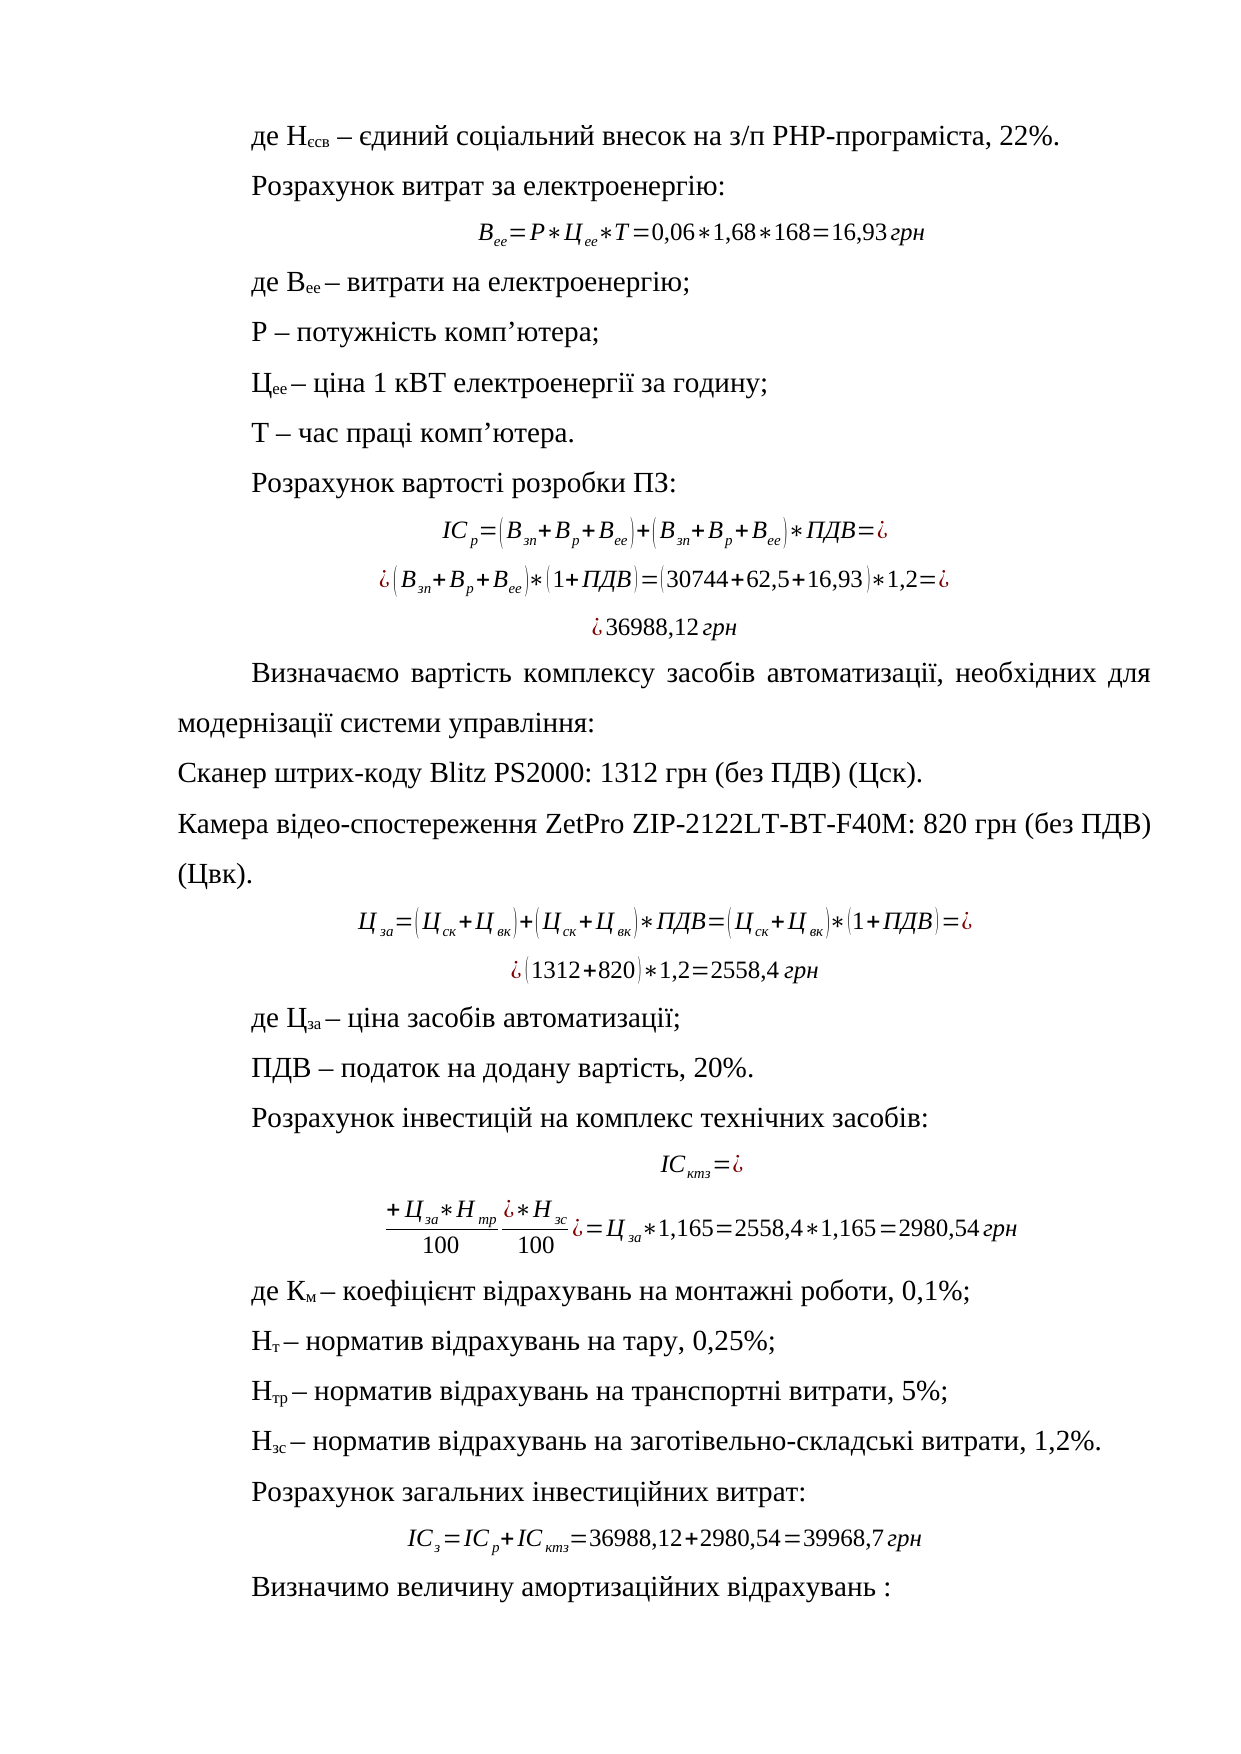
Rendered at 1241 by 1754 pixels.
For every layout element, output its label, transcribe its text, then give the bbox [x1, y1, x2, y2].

text Визначимо величину амортизаційних відрахувань : [177, 1569, 1152, 1603]
text Розрахунок витрат за електроенергію: [177, 168, 1152, 202]
text Т – час праці комп’ютера. [177, 415, 1152, 448]
text Цее – ціна 1 кВТ електроенергії за годину; [177, 365, 1152, 398]
text Визначаємо вартість комплексу засобів автоматизації, необхідних для модернізації системи управління: [177, 655, 1152, 739]
text Розрахунок загальних інвестиційних витрат: [177, 1474, 1152, 1507]
text Сканер штрих-коду Blitz PS2000: 1312 грн (без ПДВ) (Цск). [177, 756, 1152, 789]
text P – потужність комп’ютера; [177, 314, 1152, 348]
text Нтр – норматив відрахувань на транспортні витрати, 5%; [177, 1373, 1152, 1407]
text Розрахунок інвестицій на комплекс технічних засобів: [177, 1100, 1152, 1134]
text Камера відео-спостереження ZetPro ZIP-2122LT-BT-F40M: 820 грн (без ПДВ) (Цвк). [177, 806, 1152, 890]
text де Цза – ціна засобів автоматизації; [177, 1000, 1152, 1033]
text де Вее – витрати на електроенергію; [177, 264, 1152, 298]
text Розрахунок вартості розробки ПЗ: [177, 465, 1152, 499]
text ПДВ – податок на додану вартість, 20%. [177, 1050, 1152, 1083]
text де Нєсв – єдиний соціальний внесок на з/п PHP-програміста, 22%. [177, 118, 1152, 152]
text Нзс – норматив відрахувань на заготівельно-складські витрати, 1,2%. [177, 1423, 1152, 1457]
text де Км – коефіцієнт відрахувань на монтажні роботи, 0,1%; [177, 1273, 1152, 1306]
text Нт – норматив відрахувань на тару, 0,25%; [177, 1323, 1152, 1356]
